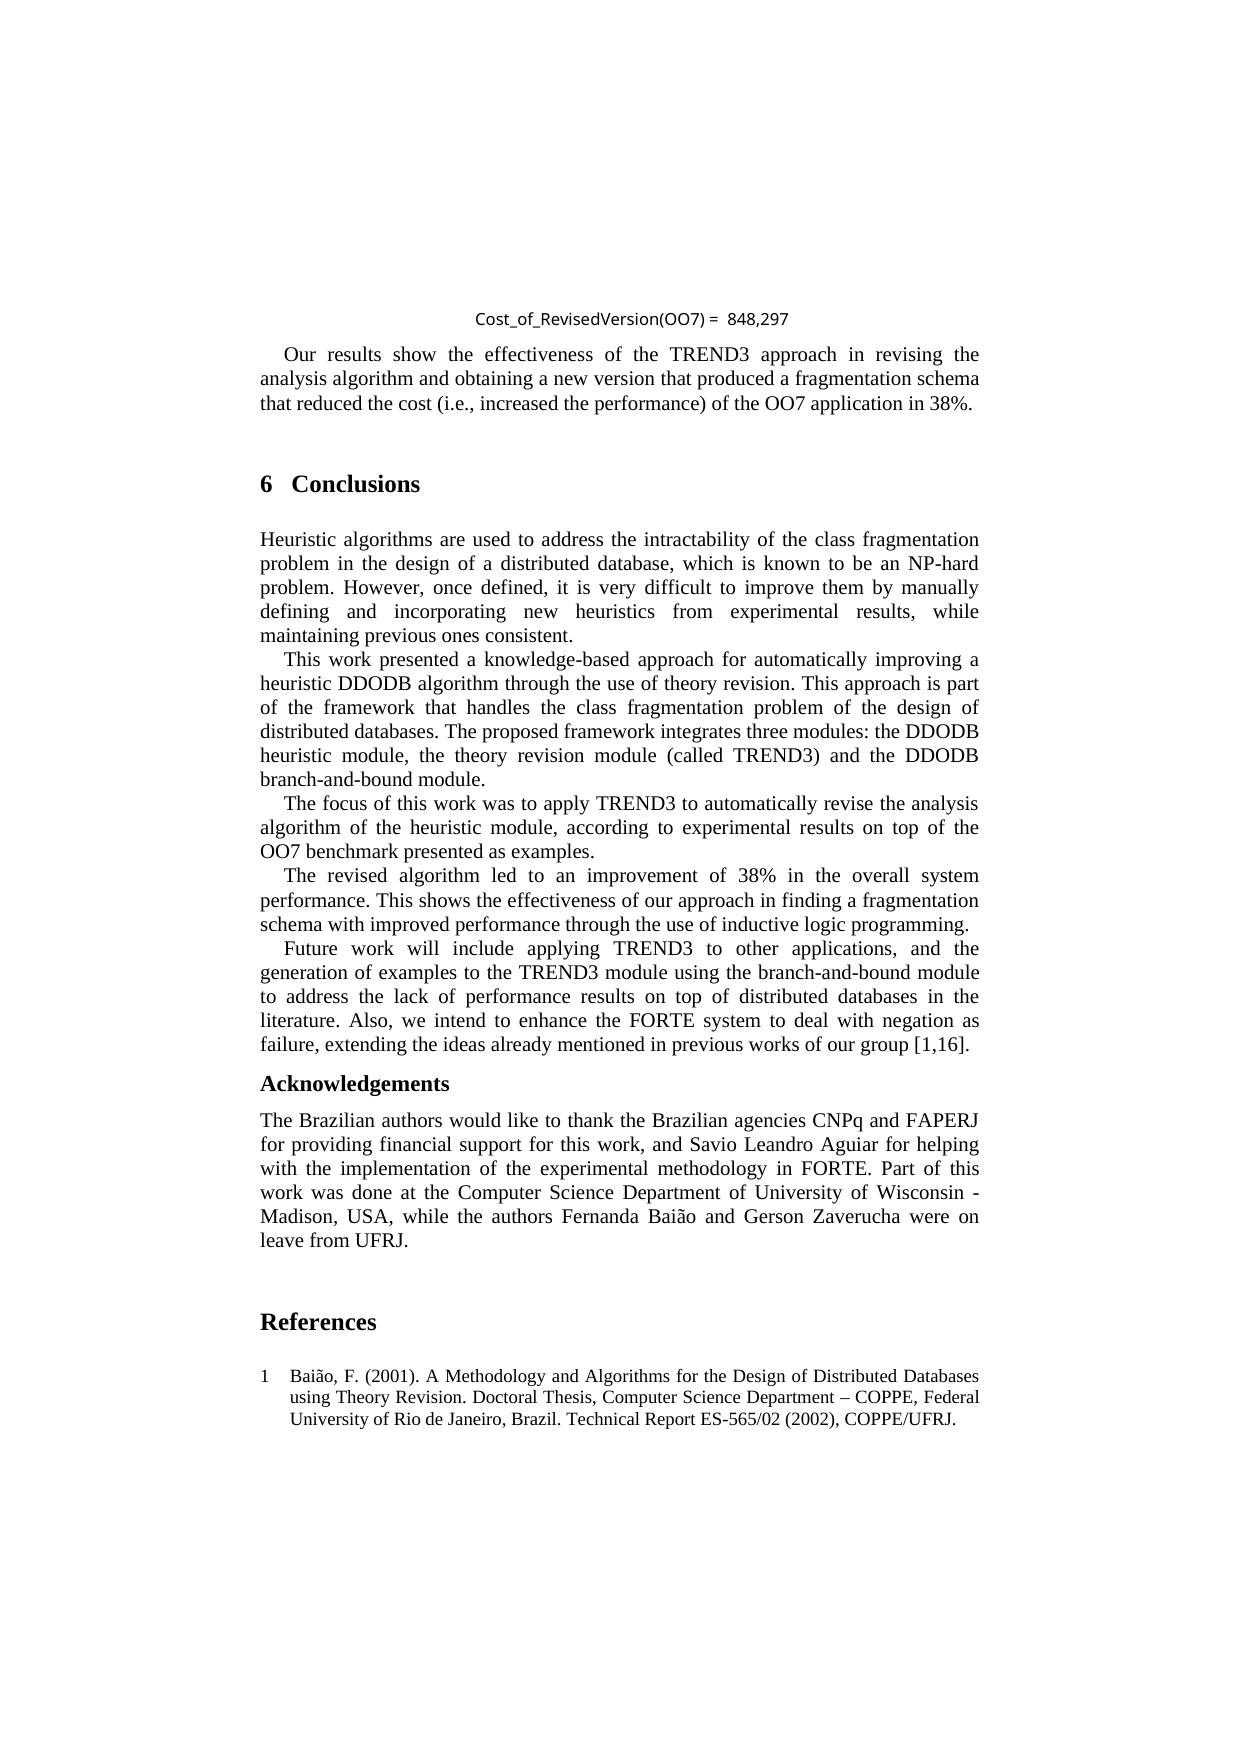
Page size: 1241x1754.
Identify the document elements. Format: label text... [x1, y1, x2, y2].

subtitle References [260, 1307, 980, 1335]
list Baião, F. (2001). A Methodology and Algorithms for the Design of Distributed Databases using Theory Revision. Doctoral Thesis, Computer Science Department – COPPE, Federal University of Rio de Janeiro, Brazil. Technical Report ES-565/02 (2002), COPPE/UFRJ. [260, 1364, 980, 1429]
text Our results show the effectiveness of the TREND3 approach in revising the analysis algorithm and obtaining a new version that produced a fragmentation schema that reduced the cost (i.e., increased the performance) of the OO7 application in 38%. [260, 342, 980, 414]
text The revised algorithm led to an improvement of 38% in the overall system performance. This shows the effectiveness of our approach in finding a fragmentation schema with improved performance through the use of inductive logic programming. [260, 863, 980, 936]
subtitle Acknowledgements [260, 1073, 980, 1096]
text This work presented a knowledge-based approach for automatically improving a heuristic DDODB algorithm through the use of theory revision. This approach is part of the framework that handles the class fragmentation problem of the design of distributed databases. The proposed framework integrates three modules: the DDODB heuristic module, the theory revision module (called TREND3) and the DDODB branch-and-bound module. [260, 647, 980, 791]
text Future work will include applying TREND3 to other applications, and the generation of examples to the TREND3 module using the branch-and-bound module to address the lack of performance results on top of distributed databases in the literature. Also, we intend to enhance the FORTE system to deal with negation as failure, extending the ideas already mentioned in previous works of our group [1,16]. [260, 936, 980, 1056]
text The Brazilian authors would like to thank the Brazilian agencies CNPq and FAPERJ for providing financial support for this work, and Savio Leandro Aguiar for helping with the implementation of the experimental methodology in FORTE. Part of this work was done at the Computer Science Department of University of Wisconsin - Madison, USA, while the authors Fernanda Baião and Gerson Zaverucha were on leave from UFRJ. [260, 1108, 980, 1252]
subtitle 6 Conclusions [260, 469, 980, 497]
text Heuristic algorithms are used to address the intractability of the class fragmentation problem in the design of a distributed database, which is known to be an NP-hard problem. However, once defined, it is very difficult to improve them by manually defining and incorporating new heuristics from experimental results, while maintaining previous ones consistent. [260, 527, 980, 647]
text Cost_of_RevisedVersion(OO7) = 848,297 [260, 307, 980, 330]
text The focus of this work was to apply TREND3 to automatically revise the analysis algorithm of the heuristic module, according to experimental results on top of the OO7 benchmark presented as examples. [260, 791, 980, 863]
